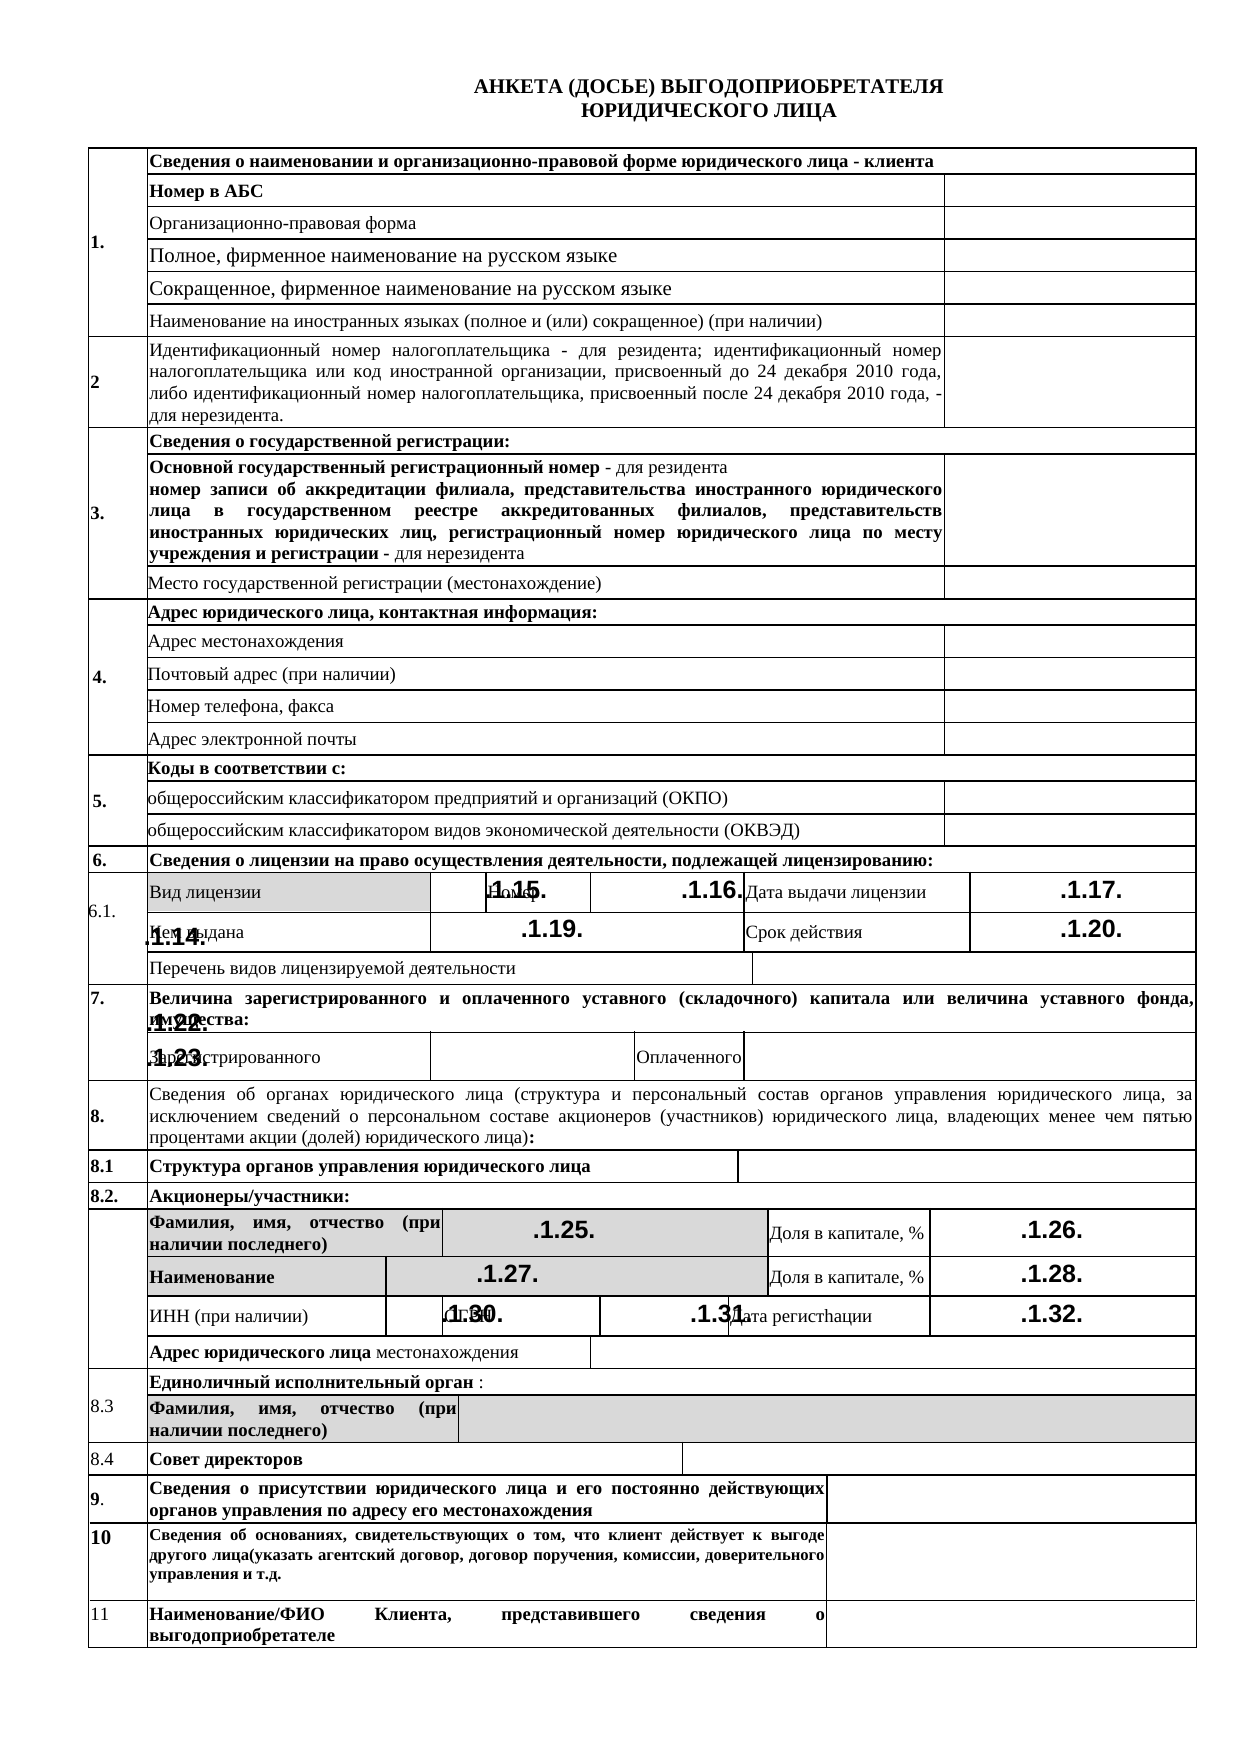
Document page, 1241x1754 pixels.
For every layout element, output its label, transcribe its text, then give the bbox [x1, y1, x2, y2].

table_cell 9. [89, 1476, 147, 1522]
table_cell Срок действия [745, 913, 969, 951]
table_cell Сокращенное, фирменное наименование на русском языке [148, 272, 944, 303]
table_cell [945, 272, 1195, 303]
table_cell [971, 913, 1195, 951]
table_cell [683, 1443, 1195, 1474]
table_cell общероссийским классификатором видов экономической деятельности (ОКВЭД) [148, 815, 944, 845]
table_cell Наименование на иностранных языках (полное и (или) сокращенное) (при наличии) [148, 305, 944, 336]
table_cell [945, 723, 1195, 754]
table_cell [945, 240, 1195, 271]
table_cell Организационно-правовая форма [148, 207, 944, 238]
table_cell Фамилия, имя, отчество (при наличии последнего) [148, 1396, 458, 1442]
table_cell Акционеры/участники: [148, 1183, 1195, 1208]
table_header Сведения о наименовании и организационно-правовой форме юридического лица - клиента [148, 149, 1195, 173]
table_cell [739, 1151, 1195, 1182]
table_cell [931, 1210, 1195, 1256]
table_cell Доля в капитале, % [769, 1257, 929, 1295]
table_cell [601, 1297, 728, 1335]
table_cell [89, 1256, 147, 1368]
table_cell 10 [89, 1523, 147, 1600]
table_cell 2 [89, 337, 147, 427]
table_cell Коды в соответствии с: [148, 756, 1195, 780]
text АНКЕТА (ДОСЬЕ) ВЫГОДОПРИОБРЕТАТЕЛЯ [177, 74, 1152, 98]
table_cell Дата выдачи лицензии [745, 873, 969, 911]
table_cell ОГРН [443, 1297, 599, 1335]
table_cell общероссийским классификатором предприятий и организаций (ОКПО) [148, 782, 944, 813]
table_cell Адрес электронной почты [148, 723, 944, 754]
table_cell [387, 1297, 442, 1335]
table_cell Номер телефона, факса [148, 691, 944, 722]
table_cell [431, 913, 743, 951]
table_cell 8. [89, 1081, 147, 1149]
table_cell [89, 1210, 147, 1256]
table_header 1. [89, 149, 147, 336]
table_cell [971, 873, 1195, 911]
table_cell [931, 1257, 1195, 1295]
table_cell Структура органов управления юридического лица [148, 1151, 737, 1182]
table_cell Совет директоров [148, 1443, 682, 1474]
table_cell [945, 567, 1195, 598]
table_cell [945, 337, 1195, 427]
table_cell Кем выдана [148, 913, 430, 951]
table_cell Сведения об основаниях, свидетельствующих о том, что клиент действует к выгоде другого лица(указать агентский договор, договор поручения, комиссии, доверительного управления и т.д. [148, 1524, 826, 1600]
table_cell Сведения об органах юридического лица (структура и персональный состав органов управления юридического лица, за исключением сведений о персональном составе акционеров (участников) юридического лица, владеющих менее чем пятью процентами акции (долей) юридического лица): [148, 1081, 1195, 1149]
table_cell [591, 1337, 1195, 1368]
table_cell [931, 1297, 1195, 1335]
table_cell 3. [89, 428, 147, 598]
table_cell Номер [487, 873, 590, 911]
table_cell [945, 626, 1195, 657]
table_cell Место государственной регистрации (местонахождение) [148, 567, 944, 598]
table_cell 6.1. [89, 873, 147, 983]
table_cell Сведения о лицензии на право осуществления деятельности, подлежащей лицензированию: [148, 847, 1195, 872]
table_cell ИНН (при наличии) [148, 1297, 385, 1335]
table_cell [945, 691, 1195, 722]
table_cell Дата регистhации [729, 1297, 929, 1335]
table_cell [431, 1033, 634, 1080]
table_cell [459, 1396, 1195, 1442]
table_cell [945, 815, 1195, 845]
table_cell [443, 1210, 767, 1256]
table_cell [753, 953, 1195, 983]
table_cell [431, 873, 485, 911]
table_cell Фамилия, имя, отчество (при наличии последнего) [148, 1210, 442, 1256]
table_cell Идентификационный номер налогоплательщика - для резидента; идентификационный номер налогоплательщика или код иностранной организации, присвоенный до 24 декабря 2010 года, либо идентификационный номер налогоплательщика, присвоенный после 24 декабря 2010 года, - для нерезидента. [148, 337, 944, 427]
table_cell 8.3 [89, 1369, 147, 1442]
table_cell Доля в капитале, % [769, 1210, 929, 1256]
table_cell [827, 1600, 1196, 1647]
table_cell [745, 1033, 1195, 1080]
table_cell [945, 175, 1195, 206]
table_cell Перечень видов лицензируемой деятельности [148, 953, 752, 983]
table_cell [945, 305, 1195, 336]
table_cell 8.1 [89, 1151, 147, 1182]
table_cell Адрес юридического лица, контактная информация: [148, 600, 1195, 624]
table_cell Сведения о присутствии юридического лица и его постоянно действующих органов управления по адресу его местонахождения [148, 1476, 826, 1522]
table_cell Вид лицензии [148, 873, 430, 911]
table_cell 5. [89, 756, 147, 845]
table_cell Сведения о государственной регистрации: [148, 428, 1195, 453]
table_cell 8.2. [89, 1183, 147, 1208]
table_cell Наименование [148, 1257, 385, 1295]
table_cell Адрес юридического лица местонахождения [148, 1337, 590, 1368]
table_cell [591, 873, 743, 911]
table_cell 6. [89, 847, 147, 872]
table_cell Оплаченного [635, 1033, 743, 1080]
table_cell Величина зарегистрированного и оплаченного уставного (складочного) капитала или величина уставного фонда, имущества: [148, 985, 1195, 1031]
table_cell [827, 1524, 1196, 1600]
table_cell Полное, фирменное наименование на русском языке [148, 240, 944, 271]
table_cell 8.4 [89, 1443, 147, 1474]
table_cell 4. [89, 600, 147, 754]
table_cell Наименование/ФИО Клиента, представившего сведения о выгодоприобретателе [148, 1601, 826, 1647]
table_cell 11 [89, 1601, 147, 1647]
table_cell [945, 207, 1195, 238]
table_cell Номер в АБС [148, 175, 944, 206]
table_cell [387, 1257, 767, 1295]
table_cell [945, 782, 1195, 813]
table_cell Зарегистрированного [148, 1033, 430, 1080]
table_cell [828, 1476, 1195, 1522]
table_cell Единоличный исполнительный орган : [148, 1369, 1195, 1394]
table_cell [945, 455, 1195, 565]
table_cell Почтовый адрес (при наличии) [148, 658, 944, 689]
text ЮРИДИЧЕСКОГО ЛИЦА [177, 98, 1152, 122]
table_cell Основной государственный регистрационный номер - для резидента номер записи об аккредитации филиала, представительства иностранного юридического лица в государственном реестре аккредитованных филиалов, представительств иностранных юридических лиц, регистрационный номер юридического лица по месту учреждения и регистрации - для нерезидента [148, 455, 944, 565]
table_cell Адрес местонахождения [148, 626, 944, 657]
table_cell [945, 658, 1195, 689]
table_cell 7. [89, 985, 147, 1080]
